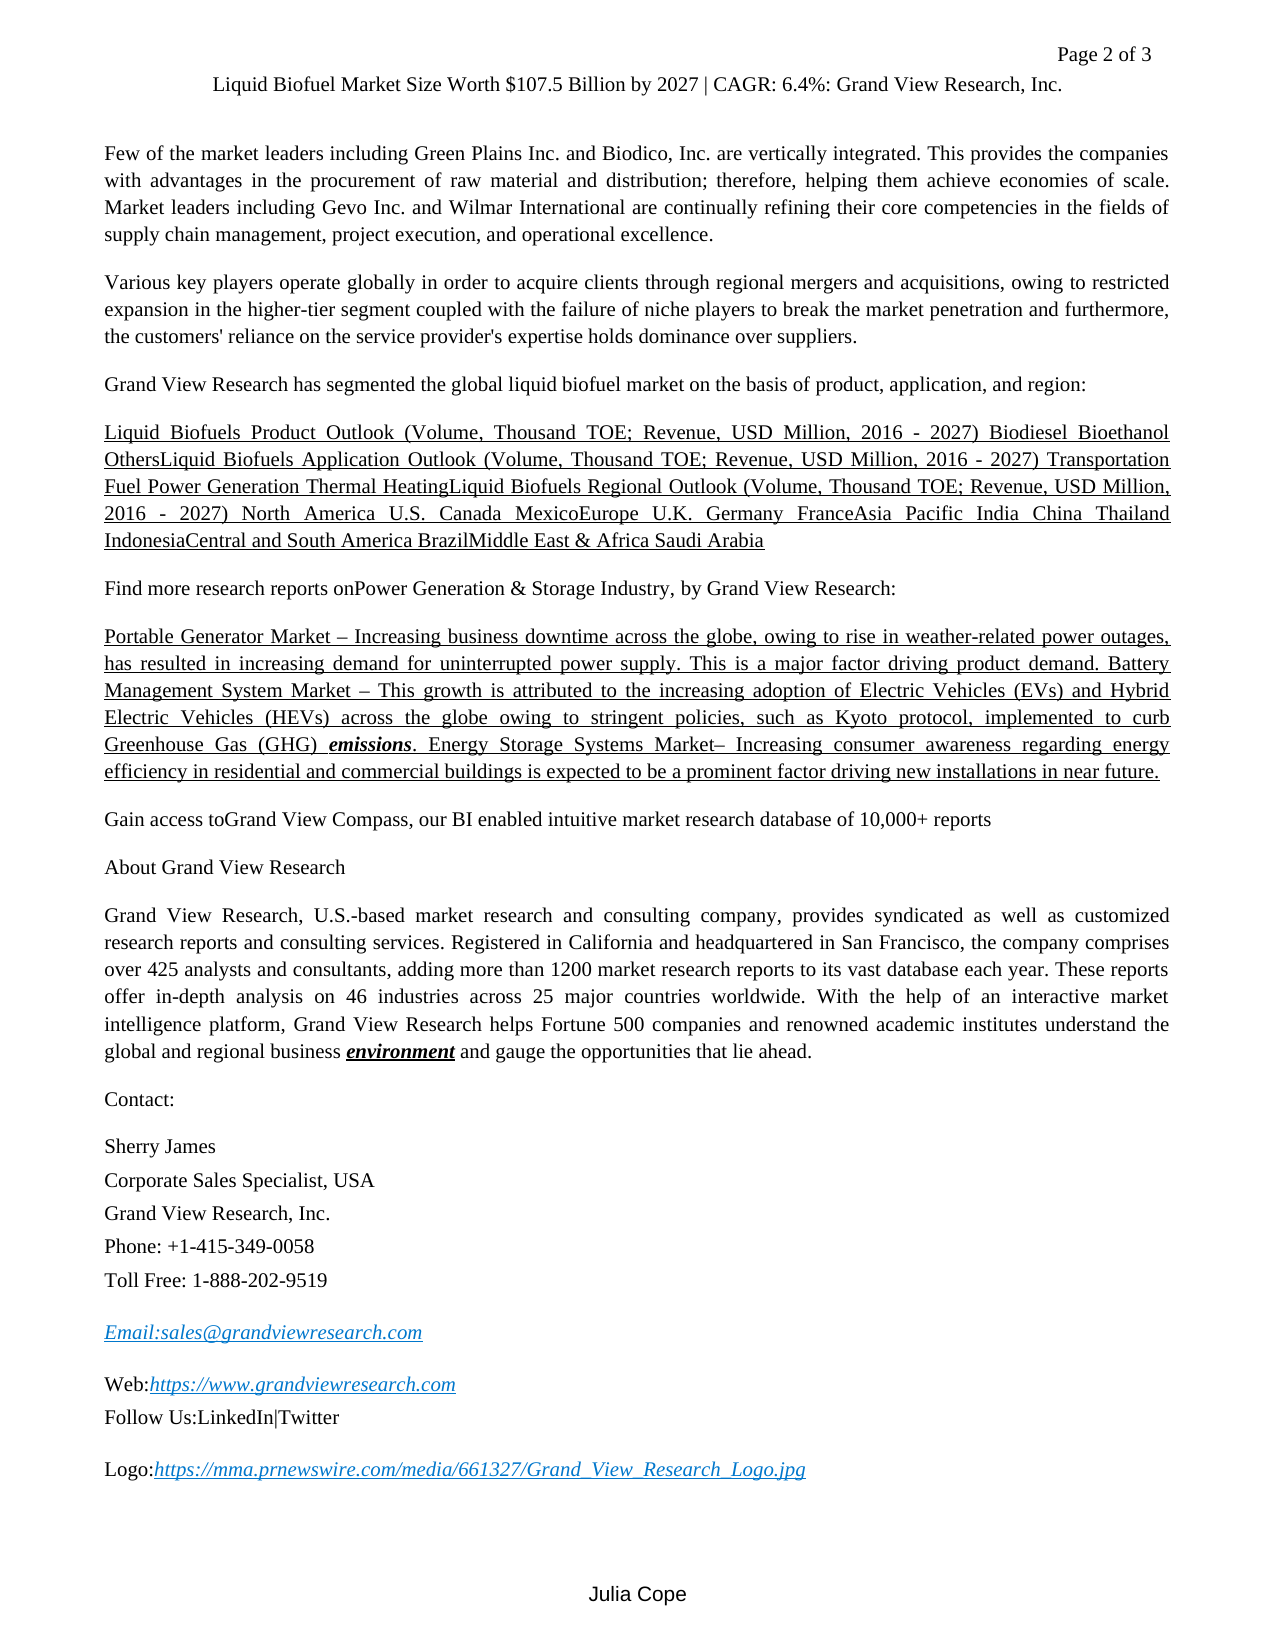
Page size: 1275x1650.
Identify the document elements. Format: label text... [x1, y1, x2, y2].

text Email:sales@grandviewresearch.com [104, 1317, 1171, 1344]
text Grand View Research, U.S.-based market research and consulting company, provides syndicated as well as customized research reports and consulting services. Registered in California and headquartered in San Francisco, the company comprises over 425 analysts and consultants, adding more than 1200 market research reports to its vast database each year. These reports offer in-depth analysis on 46 industries across 25 major countries worldwide. With the help of an interactive market intelligence platform, Grand View Research helps Fortune 500 companies and renowned academic institutes understand the global and regional business environment and gauge the opportunities that lie ahead. [104, 900, 1171, 1063]
text Sherry James [104, 1131, 1171, 1158]
text About Grand View Research [104, 852, 1171, 879]
text Follow Us:LinkedIn|Twitter [104, 1402, 1171, 1429]
text Few of the market leaders including Green Plains Inc. and Biodico, Inc. are vertically integrated. This provides the companies with advantages in the procurement of raw material and distribution; therefore, helping them achieve economies of scale. Market leaders including Gevo Inc. and Wilmar International are continually refining their core competencies in the fields of supply chain management, project execution, and operational excellence. [104, 138, 1171, 246]
text Portable Generator Market – Increasing business downtime across the globe, owing to rise in weather-related power outages, has resulted in increasing demand for uninterrupted power supply. This is a major factor driving product demand. Battery Management System Market – This growth is attributed to the increasing adoption of Electric Vehicles (EVs) and Hybrid Electric Vehicles (HEVs) across the globe owing to stringent policies, such as Kyoto protocol, implemented to curb Greenhouse Gas (GHG) emissions. Energy Storage Systems Market– Increasing consumer awareness regarding energy efficiency in residential and commercial buildings is expected to be a prominent factor driving new installations in near future. [104, 727, 1171, 783]
text Logo:https://mma.prnewswire.com/media/661327/Grand_View_Research_Logo.jpg [104, 1454, 1171, 1481]
text Toll Free: 1-888-202-9519 [104, 1265, 1171, 1292]
text Find more research reports onPower Generation & Storage Industry, by Grand View Research: [104, 573, 1171, 600]
text Phone: +1-415-349-0058 [104, 1231, 1171, 1258]
text Liquid Biofuels Product Outlook (Volume, Thousand TOE; Revenue, USD Million, 2016 - 2027) Biodiesel Bioethanol OthersLiquid Biofuels Application Outlook (Volume, Thousand TOE; Revenue, USD Million, 2016 - 2027) Transportation Fuel Power Generation Thermal HeatingLiquid Biofuels Regional Outlook (Volume, Thousand TOE; Revenue, USD Million, 2016 - 2027) North America U.S. Canada MexicoEurope U.K. Germany FranceAsia Pacific India China Thailand IndonesiaCentral and South America BrazilMiddle East & Africa Saudi Arabia [104, 417, 1171, 468]
text Grand View Research, Inc. [104, 1198, 1171, 1225]
text Grand View Research has segmented the global liquid biofuel market on the basis of product, application, and region: [104, 369, 1171, 396]
text Gain access toGrand View Compass, our BI enabled intuitive market research database of 10,000+ reports [104, 804, 1171, 831]
text Various key players operate globally in order to acquire clients through regional mergers and acquisitions, owing to restricted expansion in the higher-tier segment coupled with the failure of niche players to break the market penetration and furthermore, the customers' reliance on the service provider's expertise holds dominance over suppliers. [104, 267, 1171, 348]
text Contact: [104, 1083, 1171, 1111]
text Corporate Sales Specialist, USA [104, 1165, 1171, 1192]
text Web:https://www.grandviewresearch.com [104, 1369, 1171, 1396]
